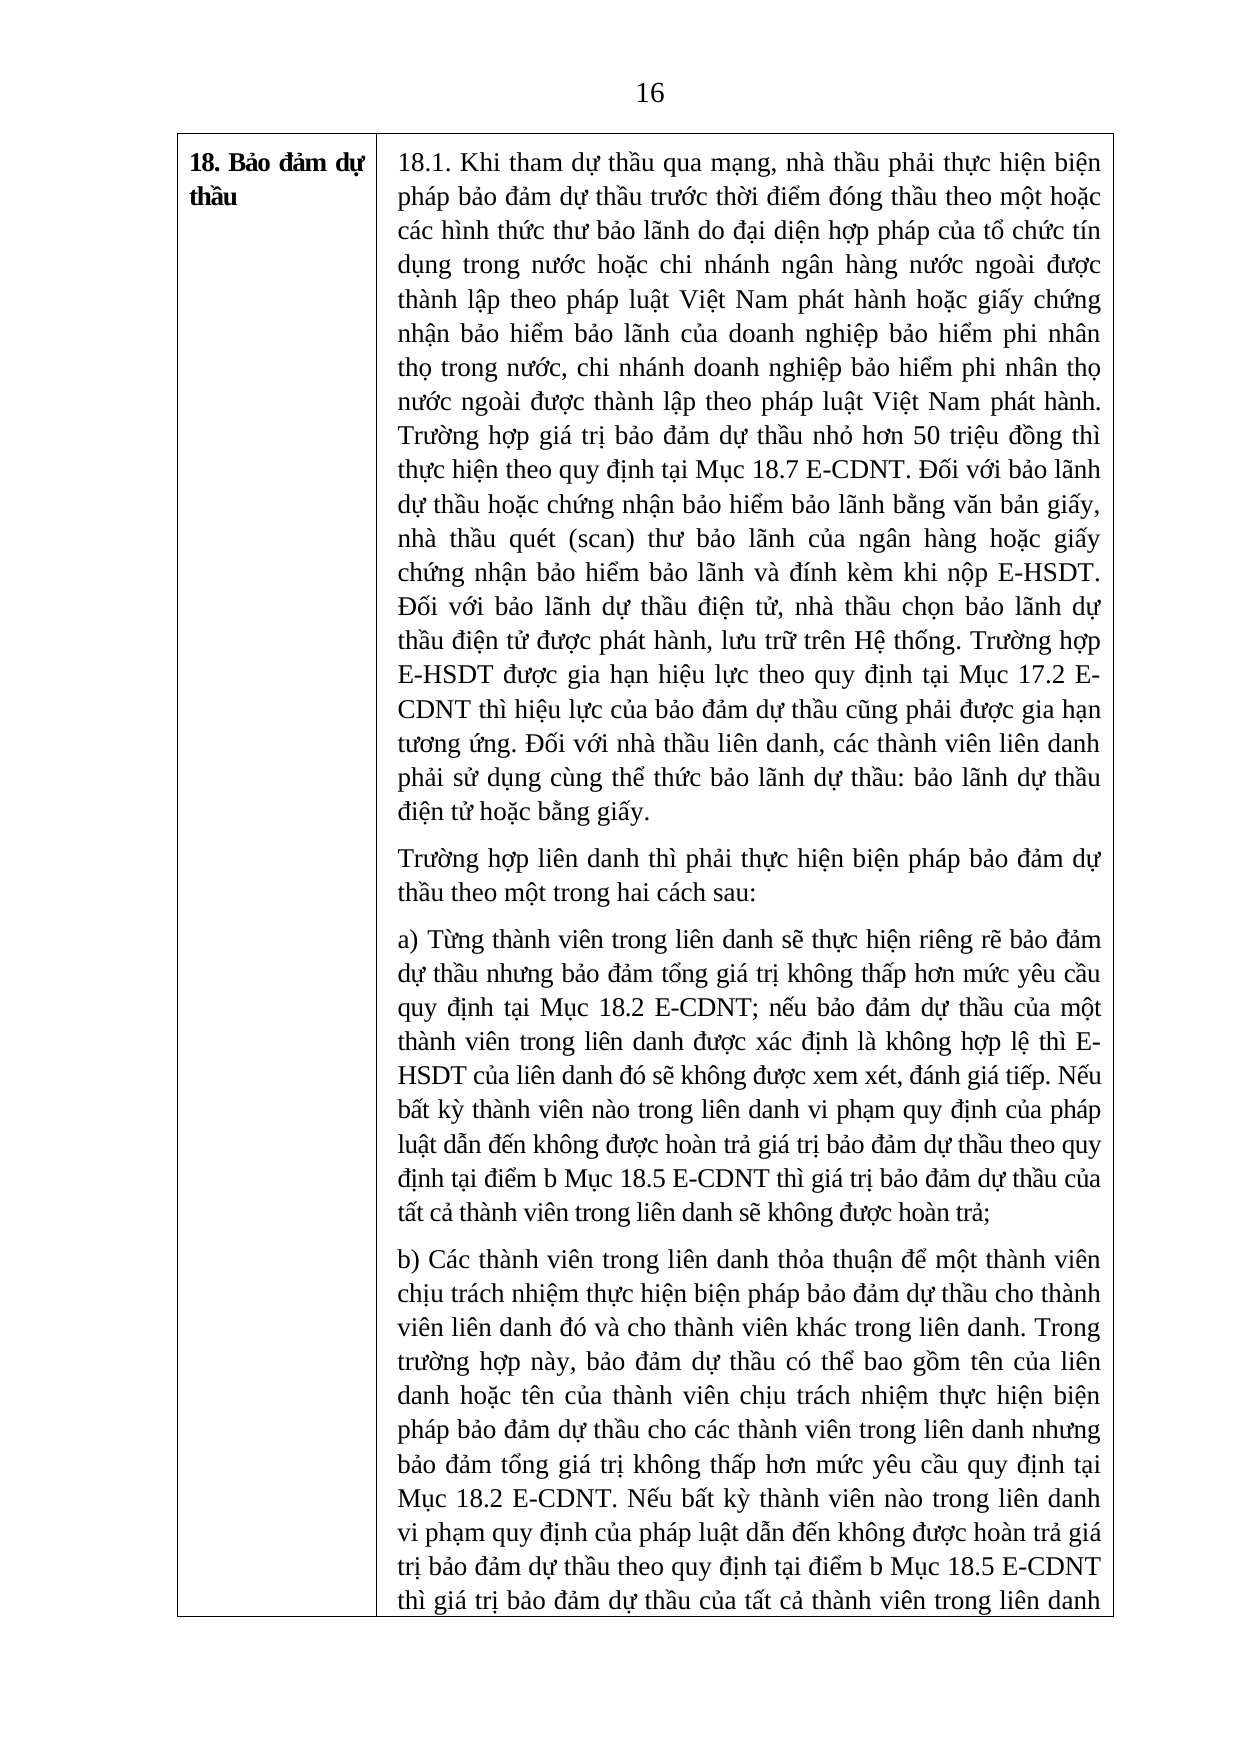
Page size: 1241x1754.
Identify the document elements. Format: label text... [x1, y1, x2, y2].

table_cell 18. Bảo đảm dự thầu [178, 134, 376, 1616]
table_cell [377, 134, 1113, 1616]
